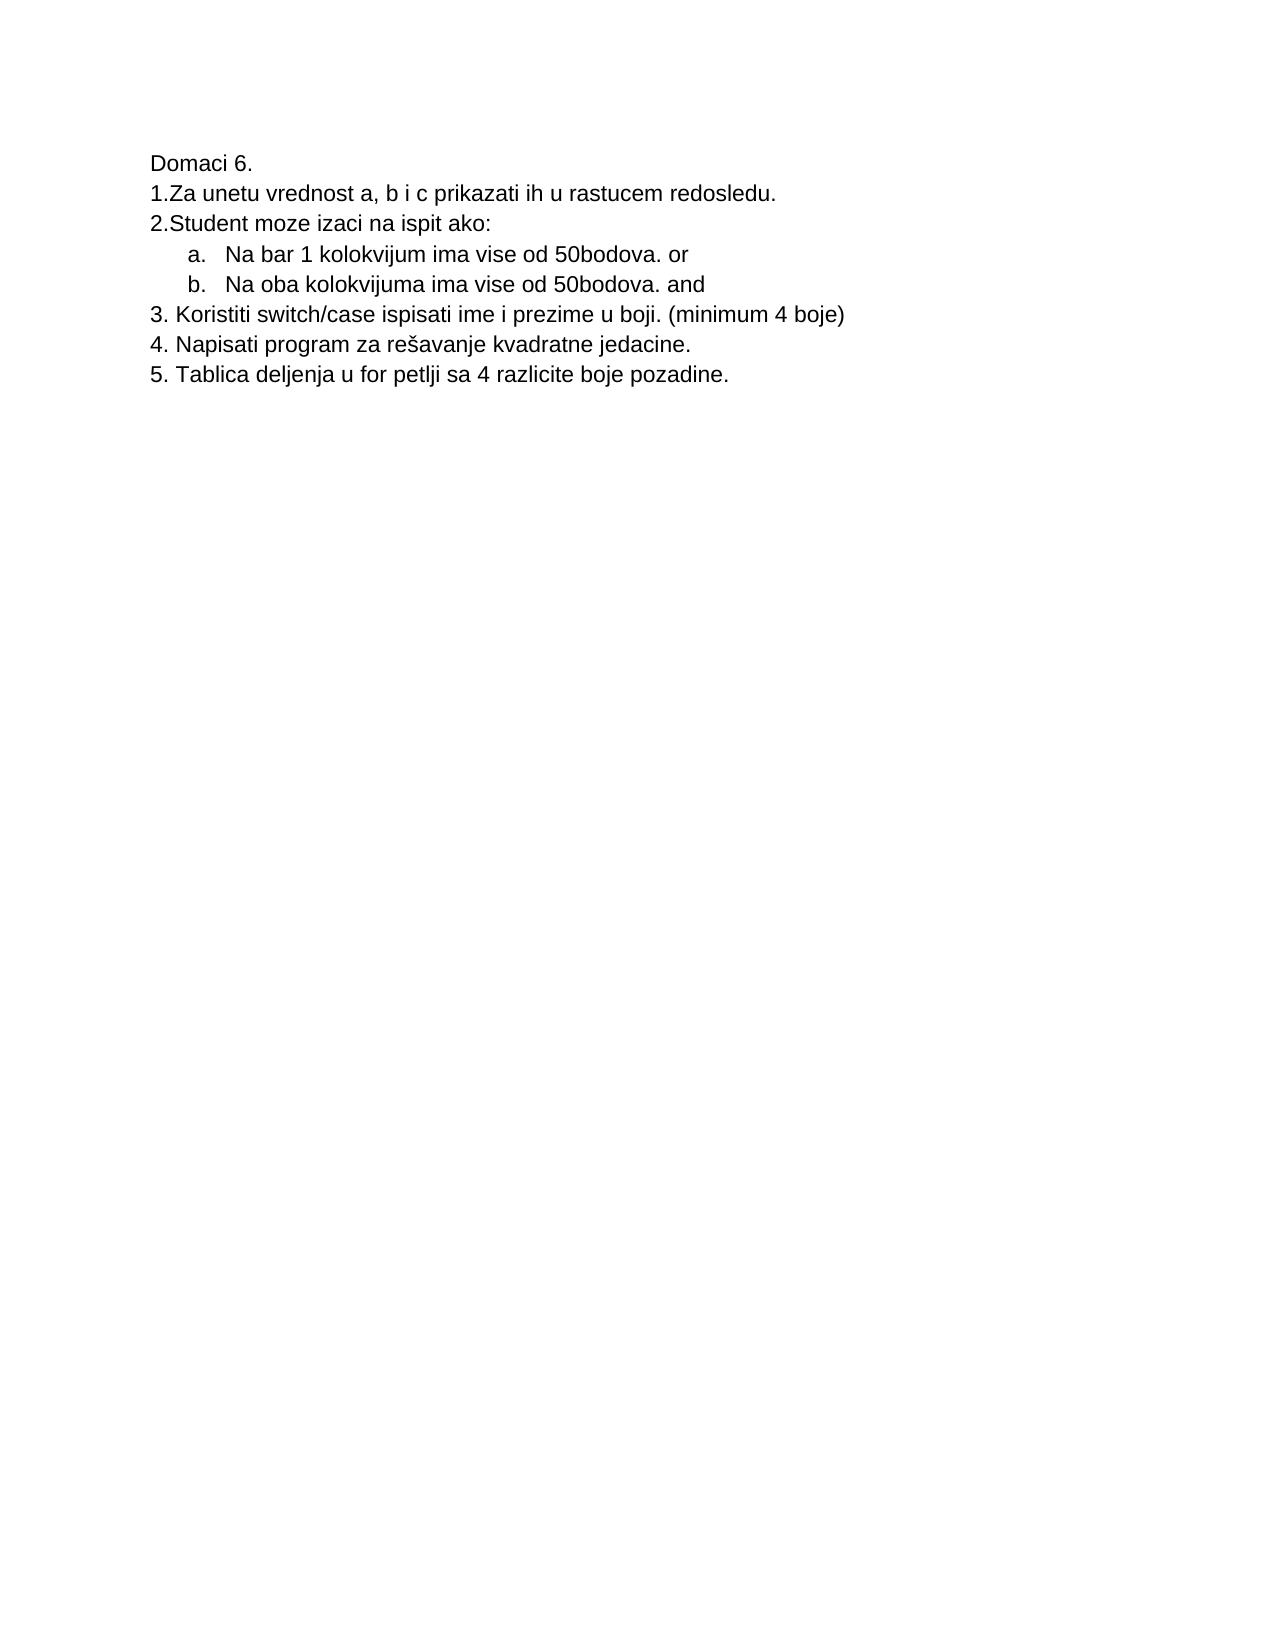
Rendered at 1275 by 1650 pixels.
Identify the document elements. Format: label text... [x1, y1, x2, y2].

list Na oba kolokvijuma ima vise od 50bodova. and [187, 271, 1125, 297]
text 4. Napisati program za rešavanje kvadratne jedacine. [150, 331, 1125, 358]
text 3. Koristiti switch/case ispisati ime i prezime u boji. (minimum 4 boje) [150, 301, 1125, 327]
list Na bar 1 kolokvijum ima vise od 50bodova. or [187, 241, 1125, 267]
text 1.Za unetu vrednost a, b i c prikazati ih u rastucem redosledu. [150, 180, 1125, 207]
text 5. Tablica deljenja u for petlji sa 4 razlicite boje pozadine. [150, 361, 1125, 388]
text Domaci 6. [150, 150, 1125, 176]
text 2.Student moze izaci na ispit ako: [150, 210, 1125, 237]
